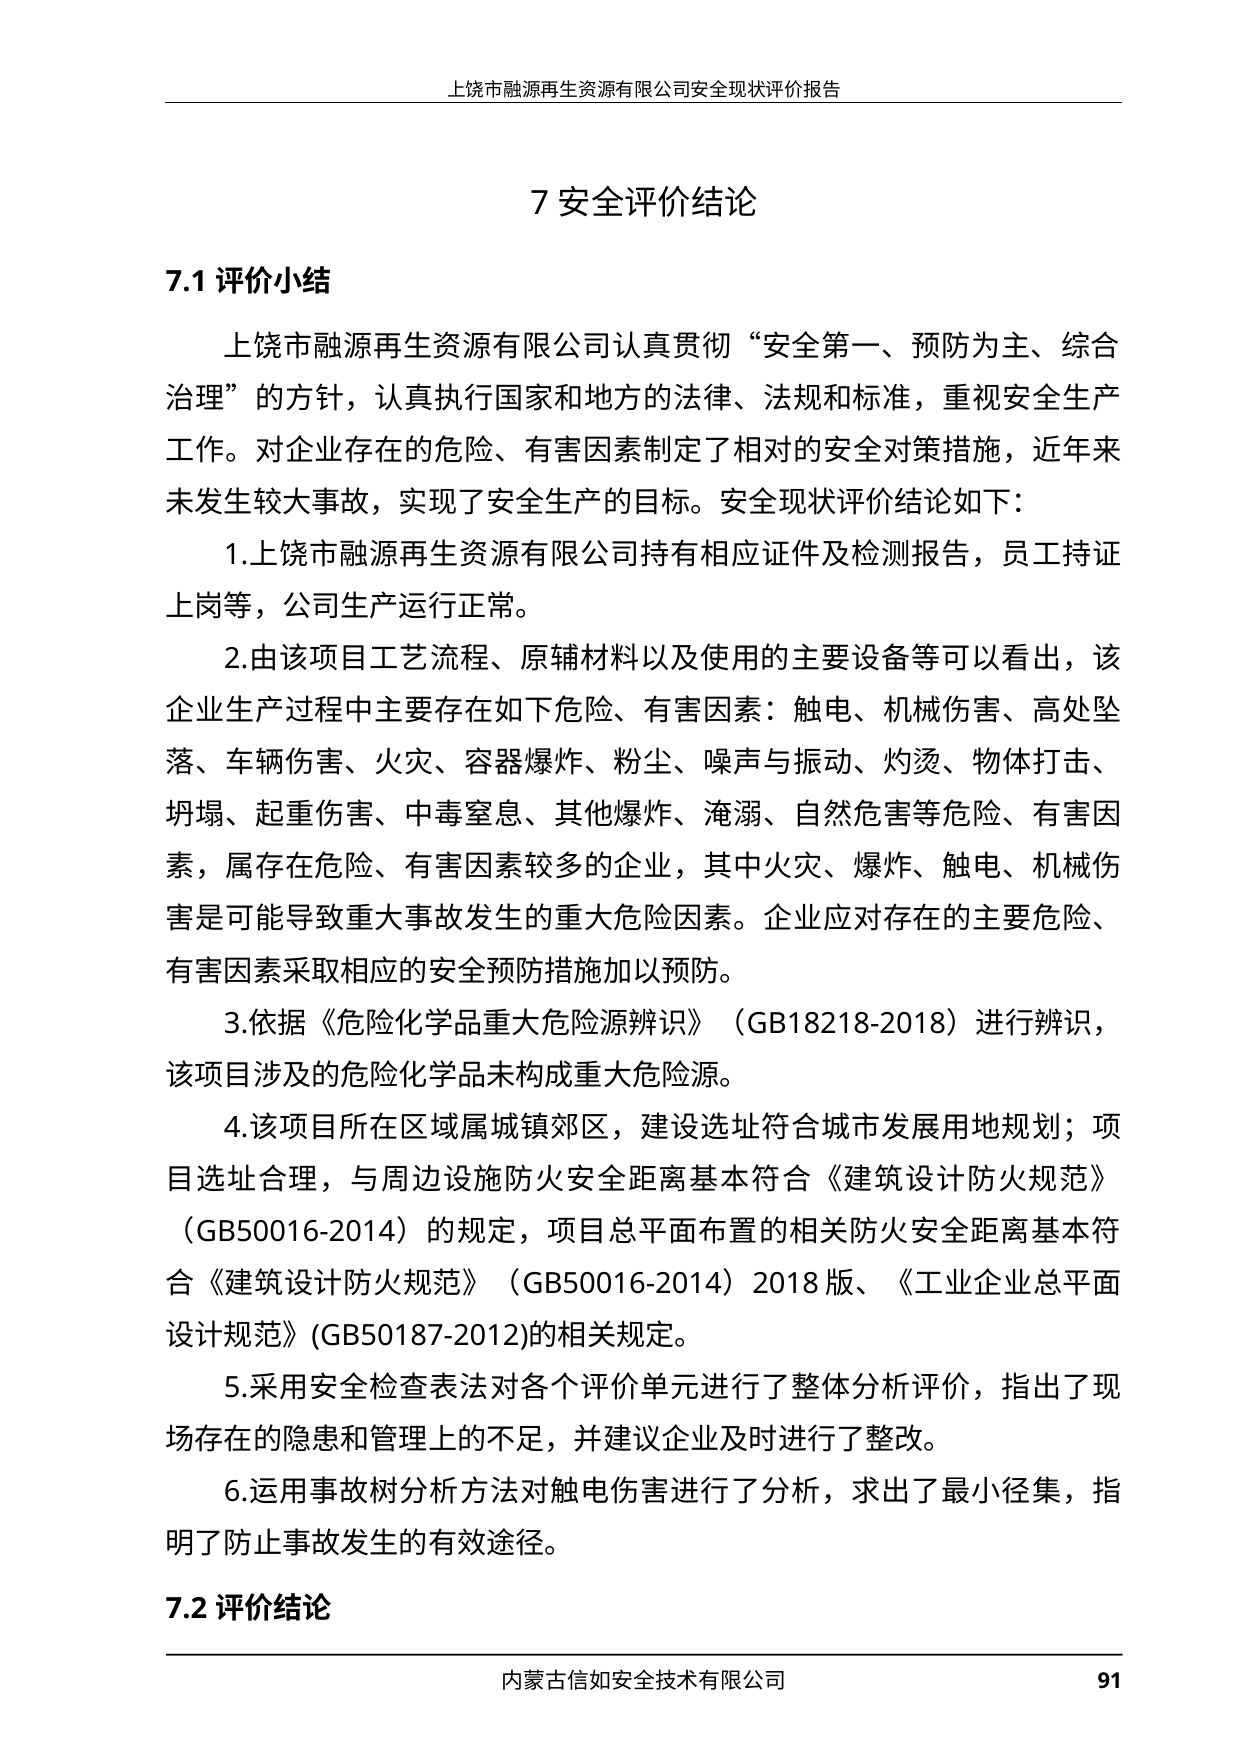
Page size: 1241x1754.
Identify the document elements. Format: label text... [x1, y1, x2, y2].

text 3.依据《危险化学品重大危险源辨识》（GB18218-2018）进行辨识，该项目涉及的危险化学品未构成重大危险源。 [165, 991, 1122, 1096]
text 6.运用事故树分析方法对触电伤害进行了分析，求出了最小径集，指明了防止事故发生的有效途径。 [165, 1460, 1122, 1564]
text 7.2 评价结论 [165, 1577, 1122, 1629]
text 5.采用安全检查表法对各个评价单元进行了整体分析评价，指出了现场存在的隐患和管理上的不足，并建议企业及时进行了整改。 [165, 1356, 1122, 1460]
text 上饶市融源再生资源有限公司认真贯彻“安全第一、预防为主、综合治理”的方针，认真执行国家和地方的法律、法规和标准，重视安全生产工作。对企业存在的危险、有害因素制定了相对的安全对策措施，近年来未发生较大事故，实现了安全生产的目标。安全现状评价结论如下： [165, 314, 1122, 523]
text 1.上饶市融源再生资源有限公司持有相应证件及检测报告，员工持证上岗等，公司生产运行正常。 [165, 523, 1122, 627]
text 4.该项目所在区域属城镇郊区，建设选址符合城市发展用地规划；项目选址合理，与周边设施防火安全距离基本符合《建筑设计防火规范》（GB50016-2014）的规定，项目总平面布置的相关防火安全距离基本符合《建筑设计防火规范》（GB50016-2014）2018版、《工业企业总平面设计规范》(GB50187-2012)的相关规定。 [165, 1096, 1122, 1356]
text 2.由该项目工艺流程、原辅材料以及使用的主要设备等可以看出，该企业生产过程中主要存在如下危险、有害因素：触电、机械伤害、高处坠落、车辆伤害、火灾、容器爆炸、粉尘、噪声与振动、灼烫、物体打击、坍塌、起重伤害、中毒窒息、其他爆炸、淹溺、自然危害等危险、有害因素，属存在危险、有害因素较多的企业，其中火灾、爆炸、触电、机械伤害是可能导致重大事故发生的重大危险因素。企业应对存在的主要危险、有害因素采取相应的安全预防措施加以预防。 [165, 627, 1122, 991]
text 7 安全评价结论 [165, 173, 1122, 225]
text 7.1 评价小结 [165, 250, 1122, 302]
